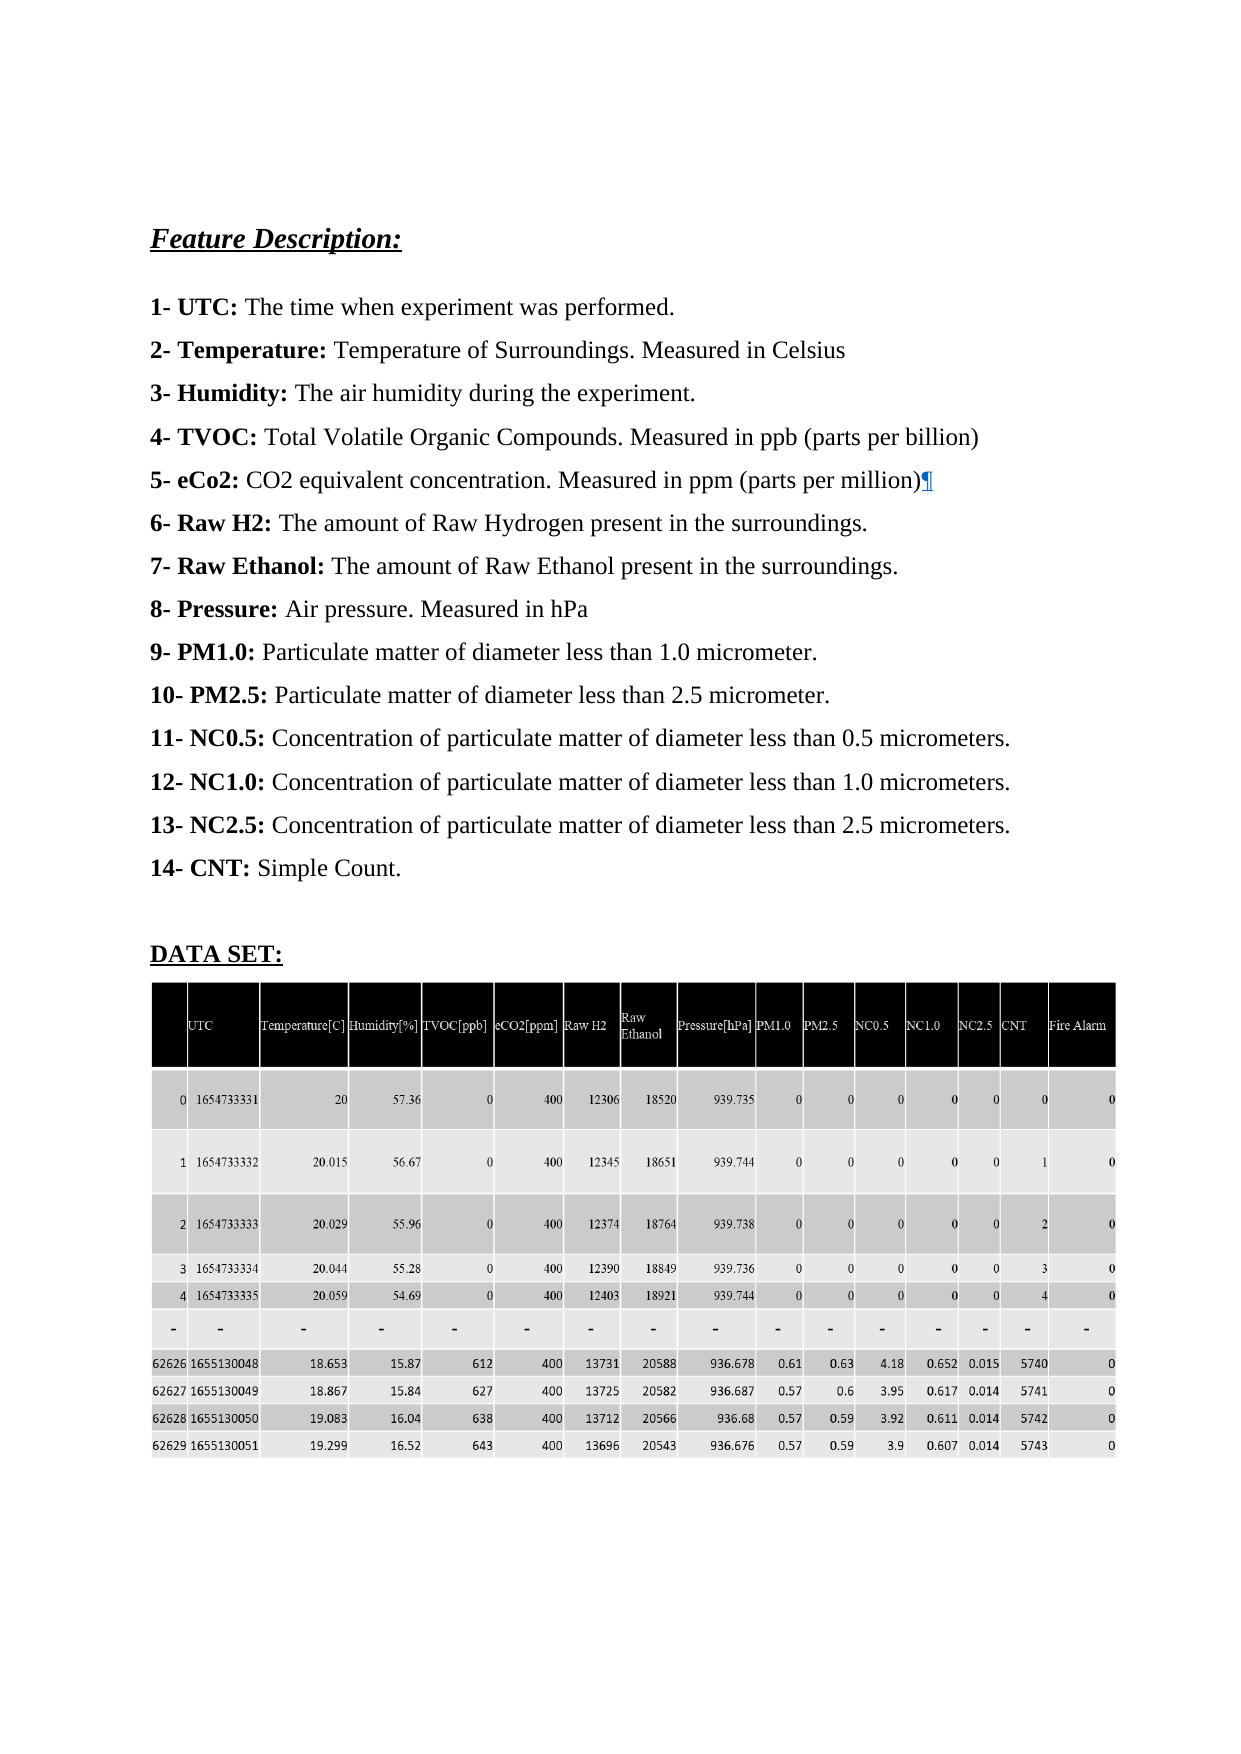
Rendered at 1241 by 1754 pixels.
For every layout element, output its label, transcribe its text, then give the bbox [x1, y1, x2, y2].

text 5- eCo2: CO2 equivalent concentration. Measured in ppm (parts per million)¶ [150, 465, 1090, 493]
text 11- NC0.5: Concentration of particulate matter of diameter less than 0.5 micrometers. [150, 723, 1090, 752]
text DATA SET: [150, 939, 1090, 968]
text 14- CNT: Simple Count. [150, 853, 1090, 882]
text 9- PM1.0: Particulate matter of diameter less than 1.0 micrometer. [150, 637, 1090, 666]
text Feature Description: [150, 221, 1090, 255]
text 13- NC2.5: Concentration of particulate matter of diameter less than 2.5 micrometers. [150, 810, 1090, 838]
text 12- NC1.0: Concentration of particulate matter of diameter less than 1.0 micrometers. [150, 767, 1090, 795]
picture [150, 981, 1115, 1457]
text 6- Raw H2: The amount of Raw Hydrogen present in the surroundings. [150, 508, 1090, 537]
text 10- PM2.5: Particulate matter of diameter less than 2.5 micrometer. [150, 680, 1090, 709]
text 2- Temperature: Temperature of Surroundings. Measured in Celsius [150, 335, 1090, 364]
text 8- Pressure: Air pressure. Measured in hPa [150, 594, 1090, 623]
text 4- TVOC: Total Volatile Organic Compounds. Measured in ppb (parts per billion) [150, 422, 1090, 450]
text 3- Humidity: The air humidity during the experiment. [150, 378, 1090, 407]
text 7- Raw Ethanol: The amount of Raw Ethanol present in the surroundings. [150, 551, 1090, 580]
text 1- UTC: The time when experiment was performed. [150, 292, 1090, 321]
